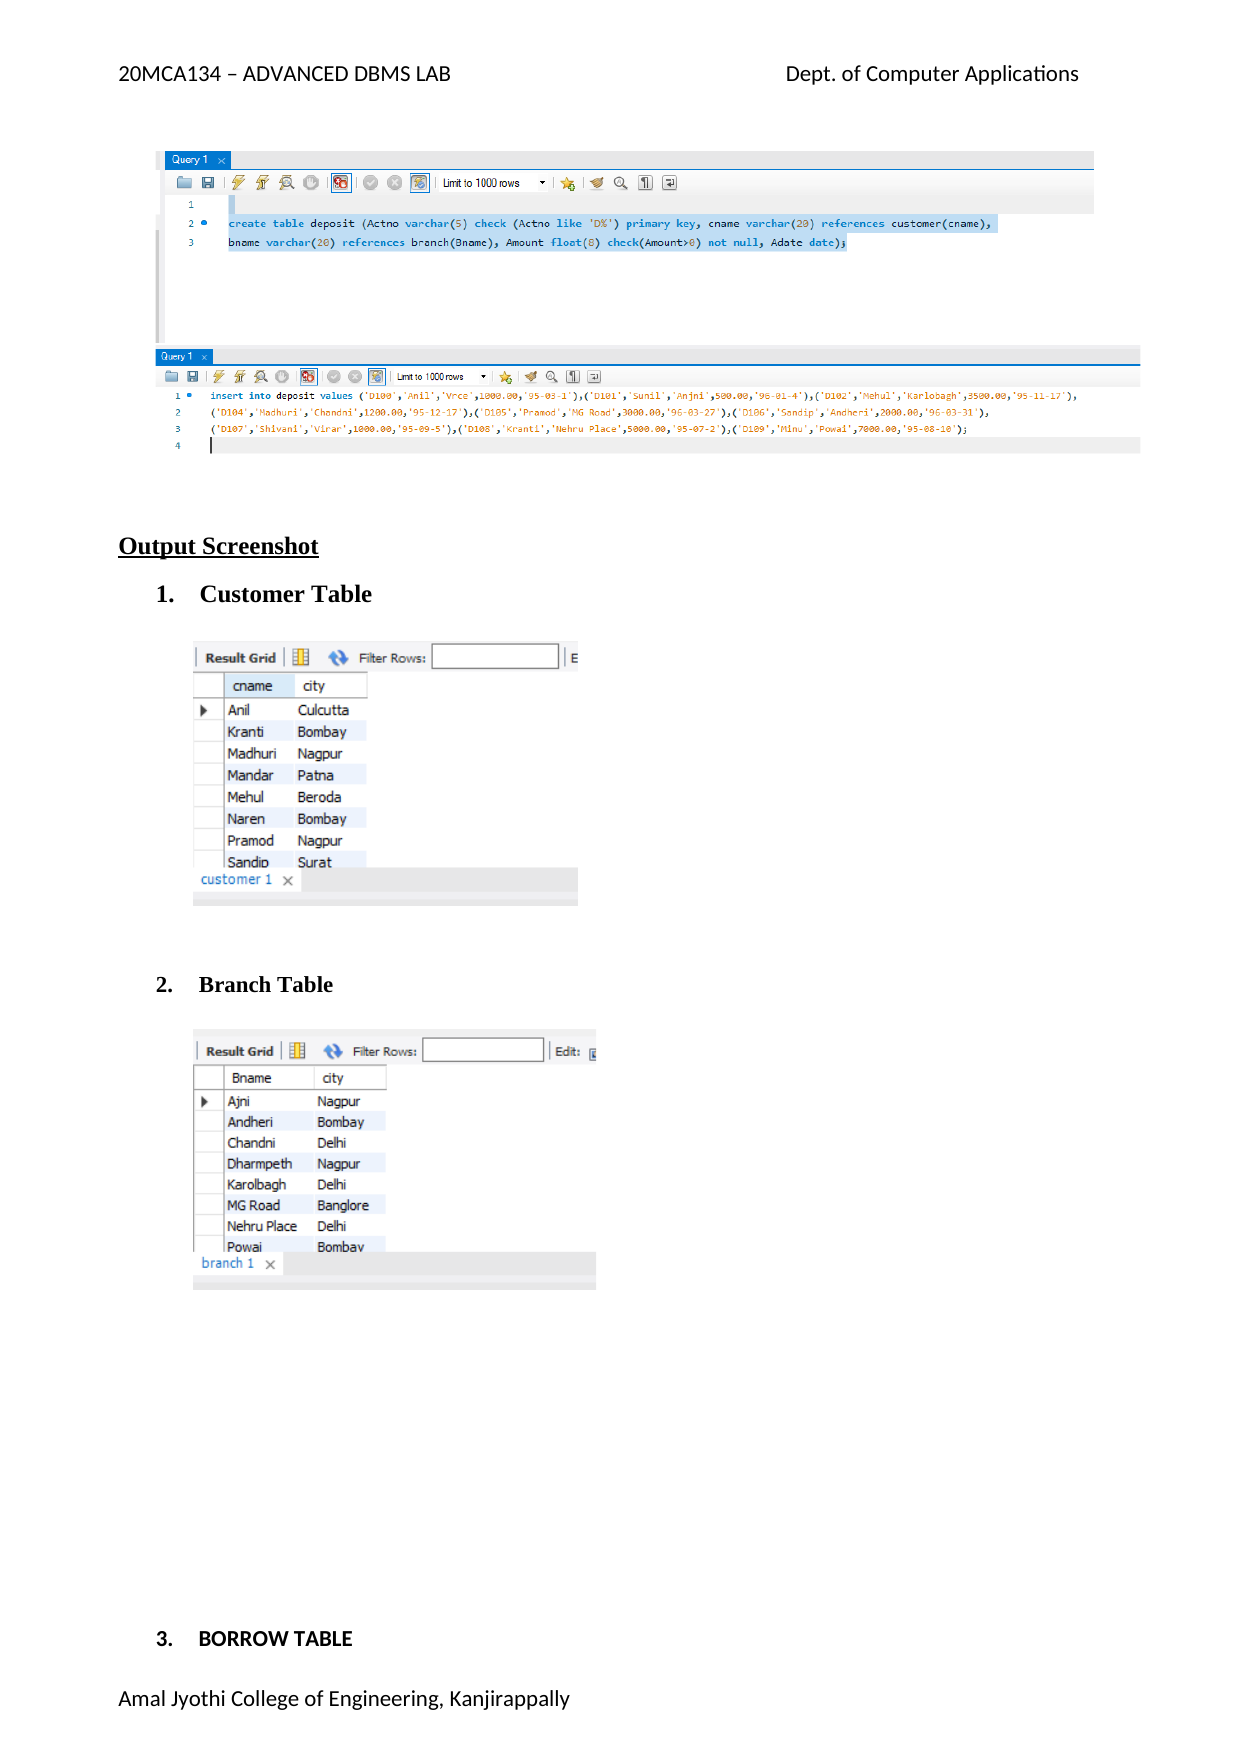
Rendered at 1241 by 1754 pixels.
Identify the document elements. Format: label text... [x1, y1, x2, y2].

picture [155, 345, 1141, 465]
picture [193, 1029, 597, 1290]
list Branch Table [156, 971, 1167, 997]
text Output Screenshot [118, 531, 1167, 560]
list BORROW TABLE [156, 1624, 1167, 1652]
picture [155, 151, 1094, 343]
list Customer Table [156, 579, 1167, 608]
picture [193, 641, 578, 906]
